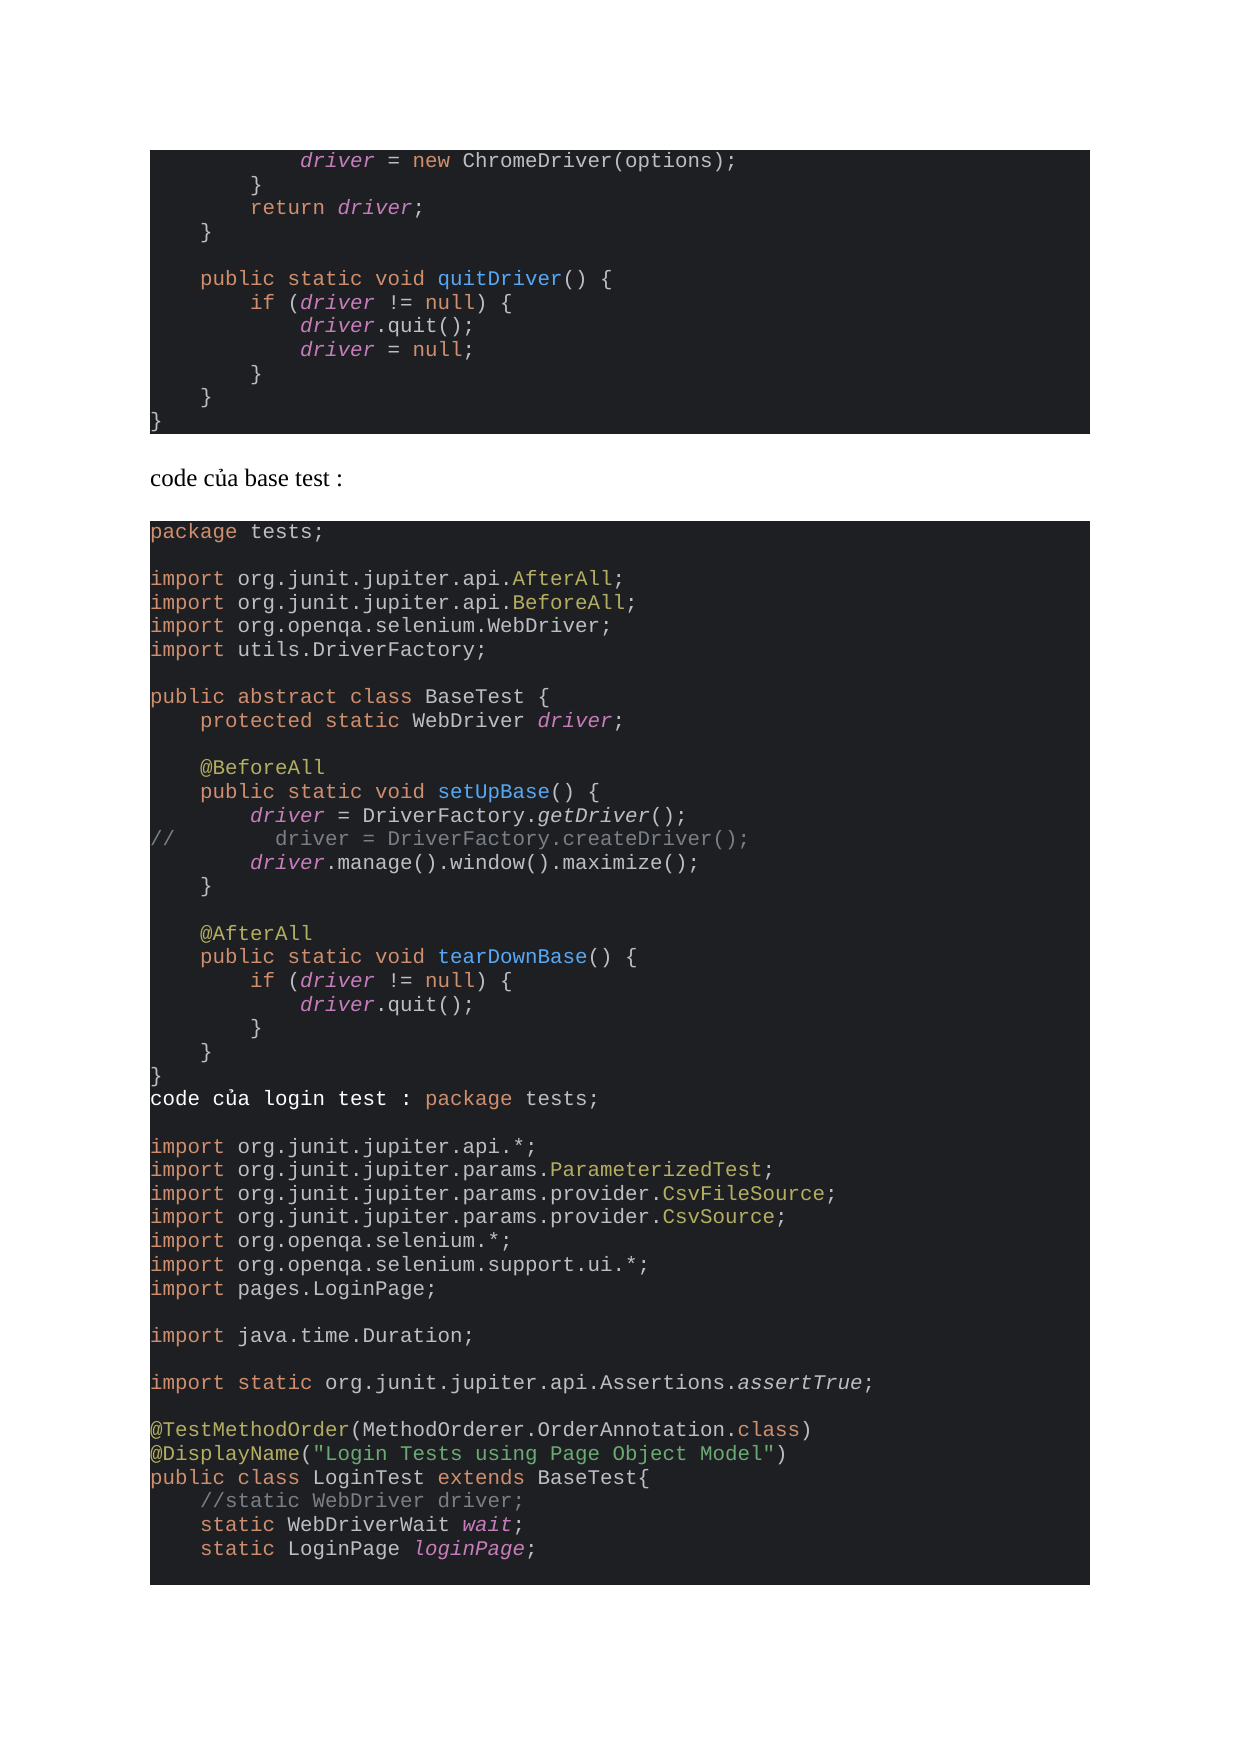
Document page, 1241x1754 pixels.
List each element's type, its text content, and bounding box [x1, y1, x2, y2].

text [150, 150, 1090, 434]
text code của base test : [150, 463, 1090, 492]
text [150, 1088, 1090, 1585]
text package tests; import org.junit.jupiter.api.AfterAll; import org.junit.jupiter.api.BeforeAll; import org.openqa.selenium.WebDriver; import utils.DriverFactory; public abstract class BaseTest { protected static WebDriver driver; @BeforeAll public static void setUpBase() { driver = DriverFactory.getDriver(); // driver = DriverFactory.createDriver(); driver.manage().window().maximize(); } @AfterAll public static void tearDownBase() { if (driver != null) { driver.quit(); } } } [150, 521, 1090, 1088]
